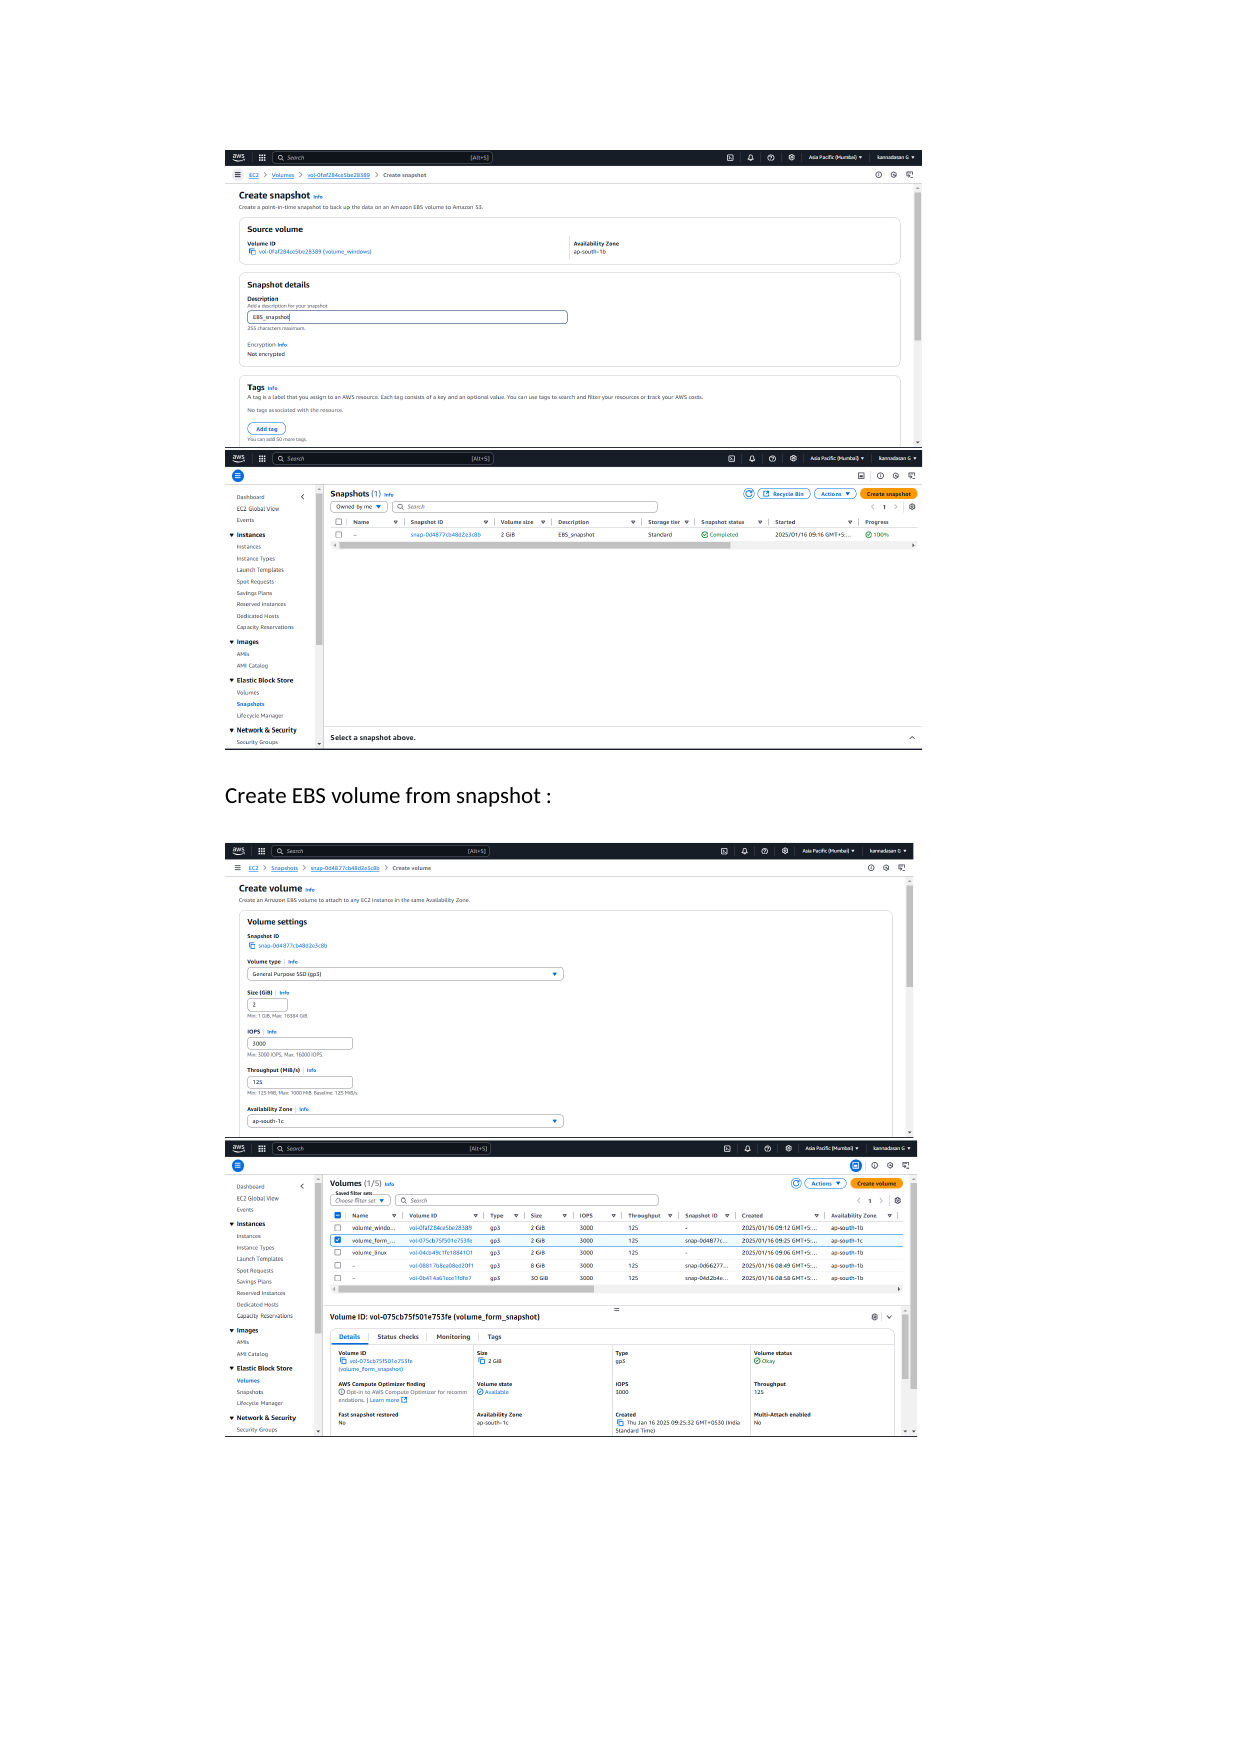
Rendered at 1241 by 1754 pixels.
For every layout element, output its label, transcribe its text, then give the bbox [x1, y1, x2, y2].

list Create EBS volume from snapshot : [225, 782, 1090, 809]
picture [225, 450, 923, 750]
picture [225, 1140, 918, 1437]
picture [225, 842, 914, 1138]
picture [225, 150, 922, 448]
